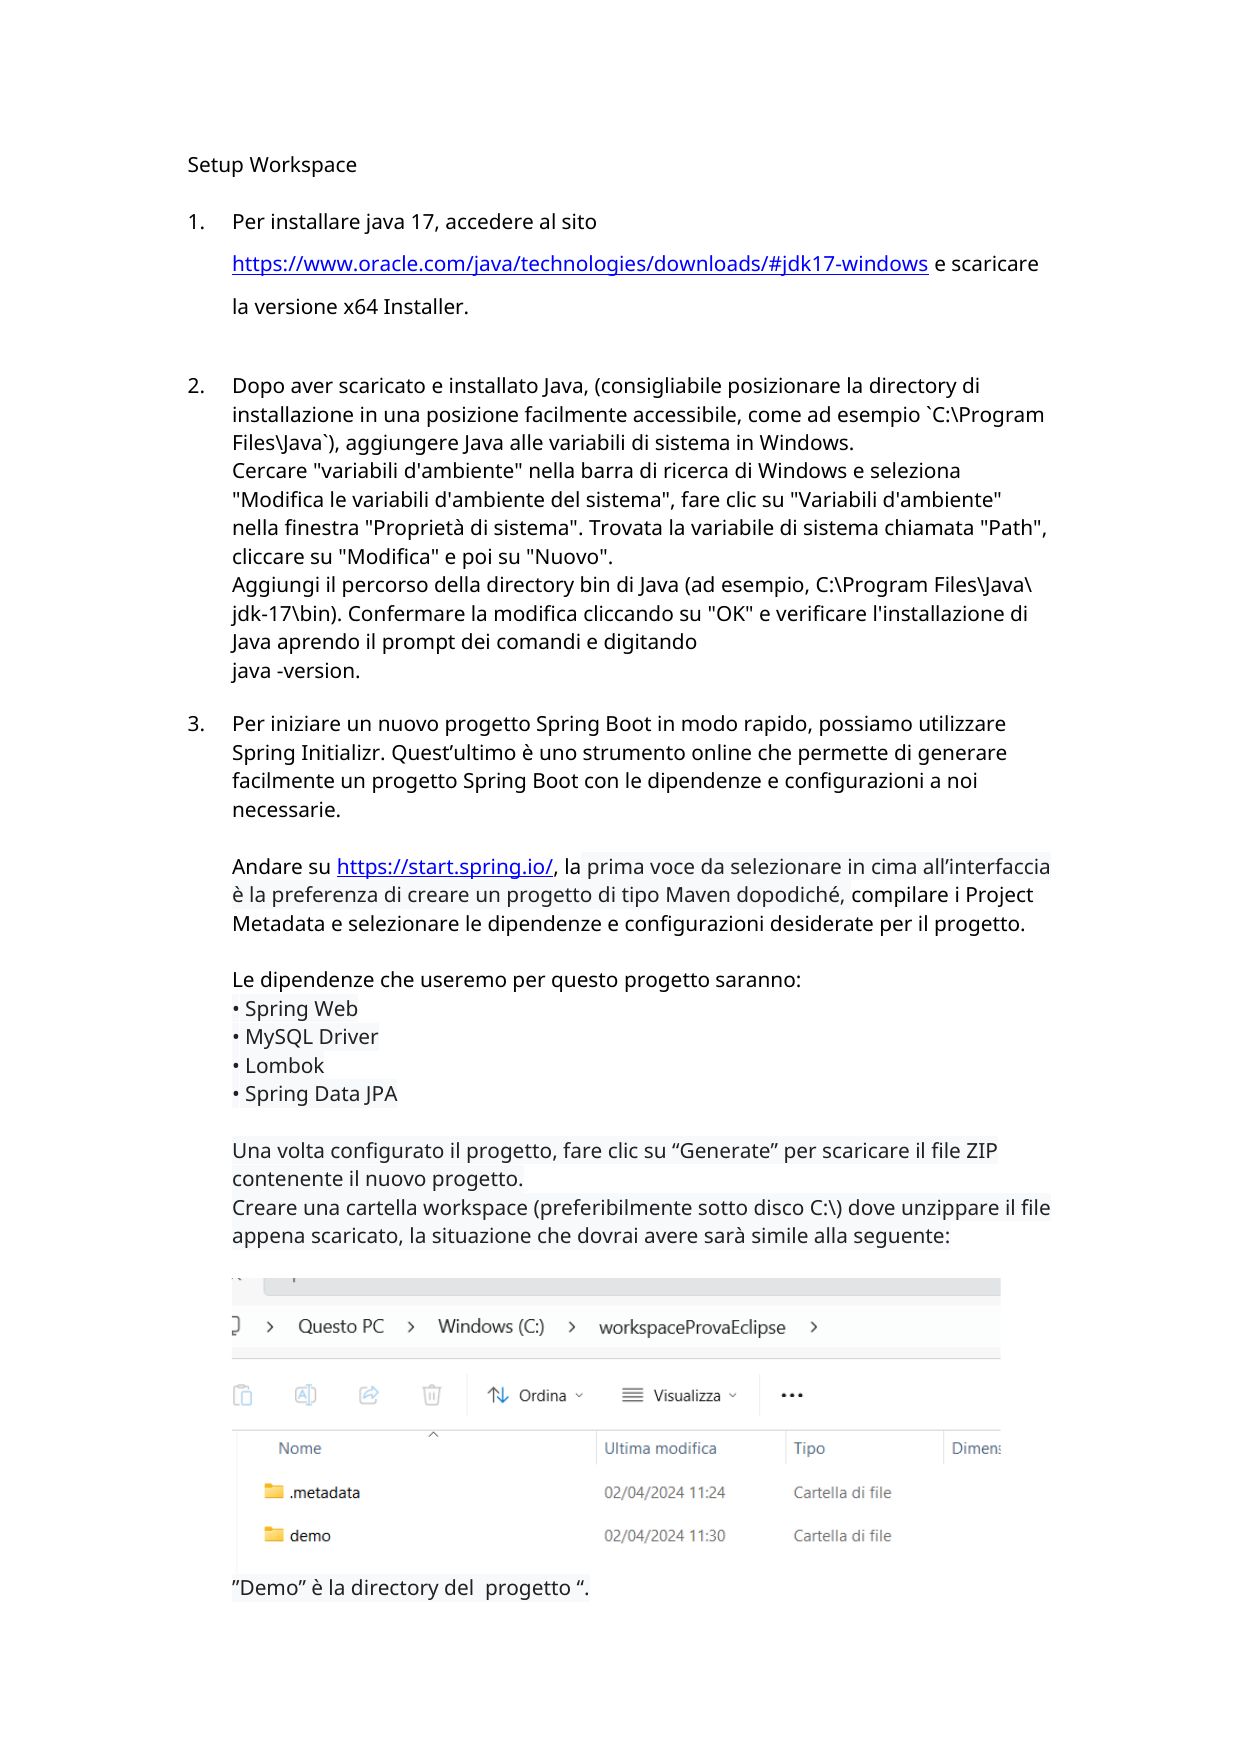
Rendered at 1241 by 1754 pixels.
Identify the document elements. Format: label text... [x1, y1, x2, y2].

text Setup Workspace [187, 150, 1053, 178]
picture [231, 1278, 1001, 1574]
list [187, 709, 1053, 1602]
list Dopo aver scaricato e installato Java, (consigliabile posizionare la directory di installazione in una posizione facilmente accessibile, come ad esempio `C:\Program Files\Java`), aggiungere Java alle variabili di sistema in Windows. Cercare "variabili d'ambiente" nella barra di ricerca di Windows e seleziona "Modifica le variabili d'ambiente del sistema", fare clic su "Variabili d'ambiente" nella finestra "Proprietà di sistema". Trovata la variabile di sistema chiamata "Path", cliccare su "Modifica" e poi su "Nuovo". Aggiungi il percorso della directory bin di Java (ad esempio, C:\Program Files\Java\jdk-17\bin). Confermare la modifica cliccando su "OK" e verificare l'installazione di Java aprendo il prompt dei comandi e digitando java -version. [187, 371, 1053, 709]
list Per installare java 17, accedere al sito https://www.oracle.com/java/technologies/downloads/#jdk17-windows e scaricare la versione x64 Installer. [187, 207, 1053, 359]
